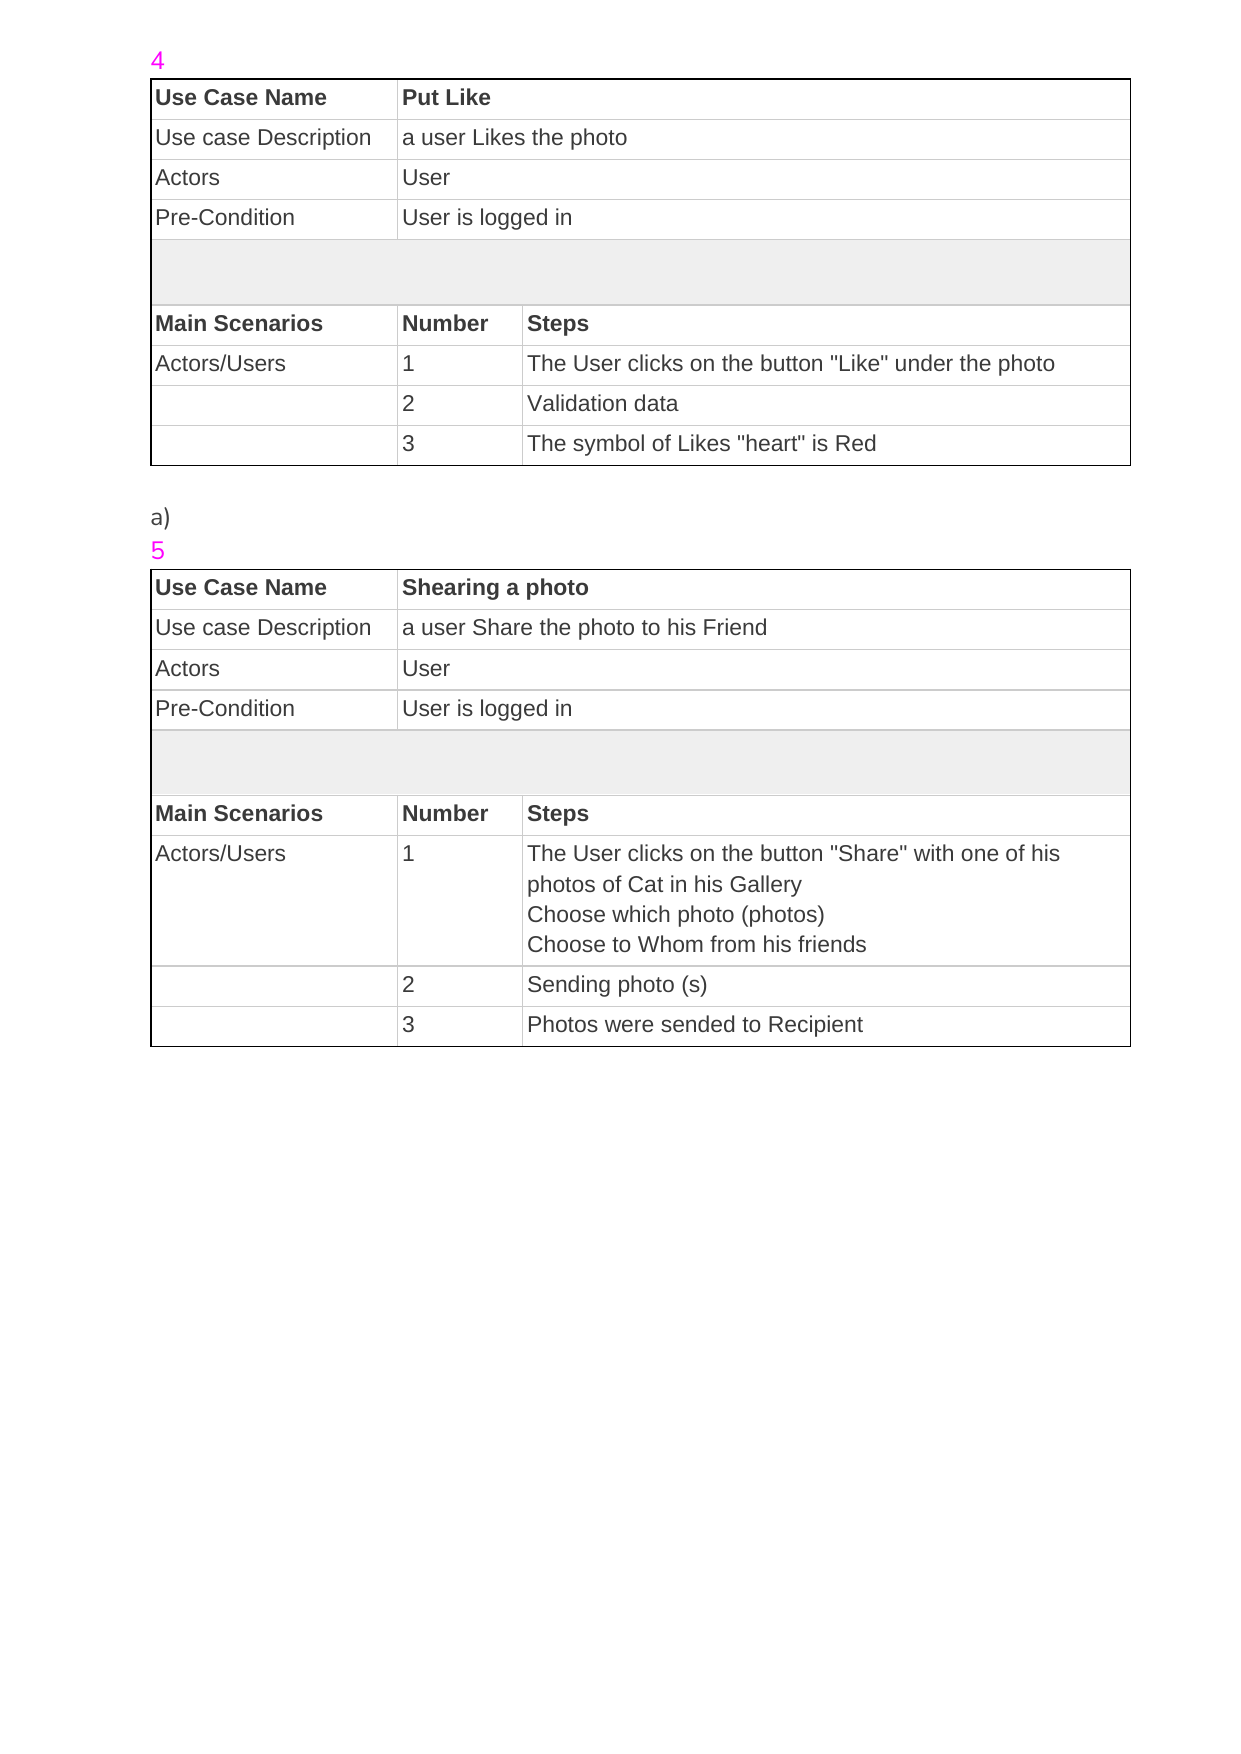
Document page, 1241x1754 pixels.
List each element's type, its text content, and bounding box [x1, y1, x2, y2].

table_cell 2 [398, 386, 522, 425]
table_cell Photos were sended to Recipient [523, 1007, 1130, 1046]
table_cell The User clicks on the button "Share" with one of his photos of Cat in his Gallery Choose which photo (photos) Choose to Whom from his friends [523, 836, 1130, 965]
table_cell Main Scenarios [152, 796, 397, 835]
table_cell Actors/Users [152, 836, 397, 965]
table_cell [152, 386, 397, 425]
table_cell [152, 240, 1130, 304]
table_cell [152, 967, 397, 1006]
table_cell 1 [398, 346, 522, 384]
table_cell [152, 1007, 397, 1046]
table_cell Actors [152, 650, 397, 689]
table_cell Actors/Users [152, 346, 397, 384]
table_cell The symbol of Likes "heart" is Red [523, 426, 1130, 465]
table_cell Steps [523, 796, 1130, 835]
table_header Use Case Name [152, 80, 397, 118]
table_cell User [398, 160, 1130, 199]
table_cell [152, 426, 397, 465]
table_cell Validation data [523, 386, 1130, 425]
table_cell 3 [398, 1007, 522, 1046]
table_cell Main Scenarios [152, 306, 397, 344]
text а) [150, 500, 1168, 534]
table_cell The User clicks on the button "Like" under the photo [523, 346, 1130, 384]
table_cell Pre-Condition [152, 691, 397, 729]
table_cell 3 [398, 426, 522, 465]
table_cell Actors [152, 160, 397, 199]
table_header Shearing a photo [398, 570, 1130, 609]
table_cell Steps [523, 306, 1130, 344]
table_cell Number [398, 306, 522, 344]
table_header Put Like [398, 80, 1130, 118]
table_cell Number [398, 796, 522, 835]
table_cell a user Share the photo to his Friend [398, 610, 1130, 649]
table_cell User [398, 650, 1130, 689]
table_cell Use case Description [152, 120, 397, 158]
table_cell User is logged in [398, 691, 1130, 729]
table_cell [152, 731, 1130, 794]
table_cell 2 [398, 967, 522, 1006]
text 4 [150, 44, 1168, 78]
table_cell 1 [398, 836, 522, 965]
text 5 [150, 534, 1168, 568]
table_cell Sending photo (s) [523, 967, 1130, 1006]
table_header Use Case Name [152, 570, 397, 609]
table_cell Pre-Condition [152, 200, 397, 239]
table_cell Use case Description [152, 610, 397, 649]
table_cell a user Likes the photo [398, 120, 1130, 158]
table_cell User is logged in [398, 200, 1130, 239]
